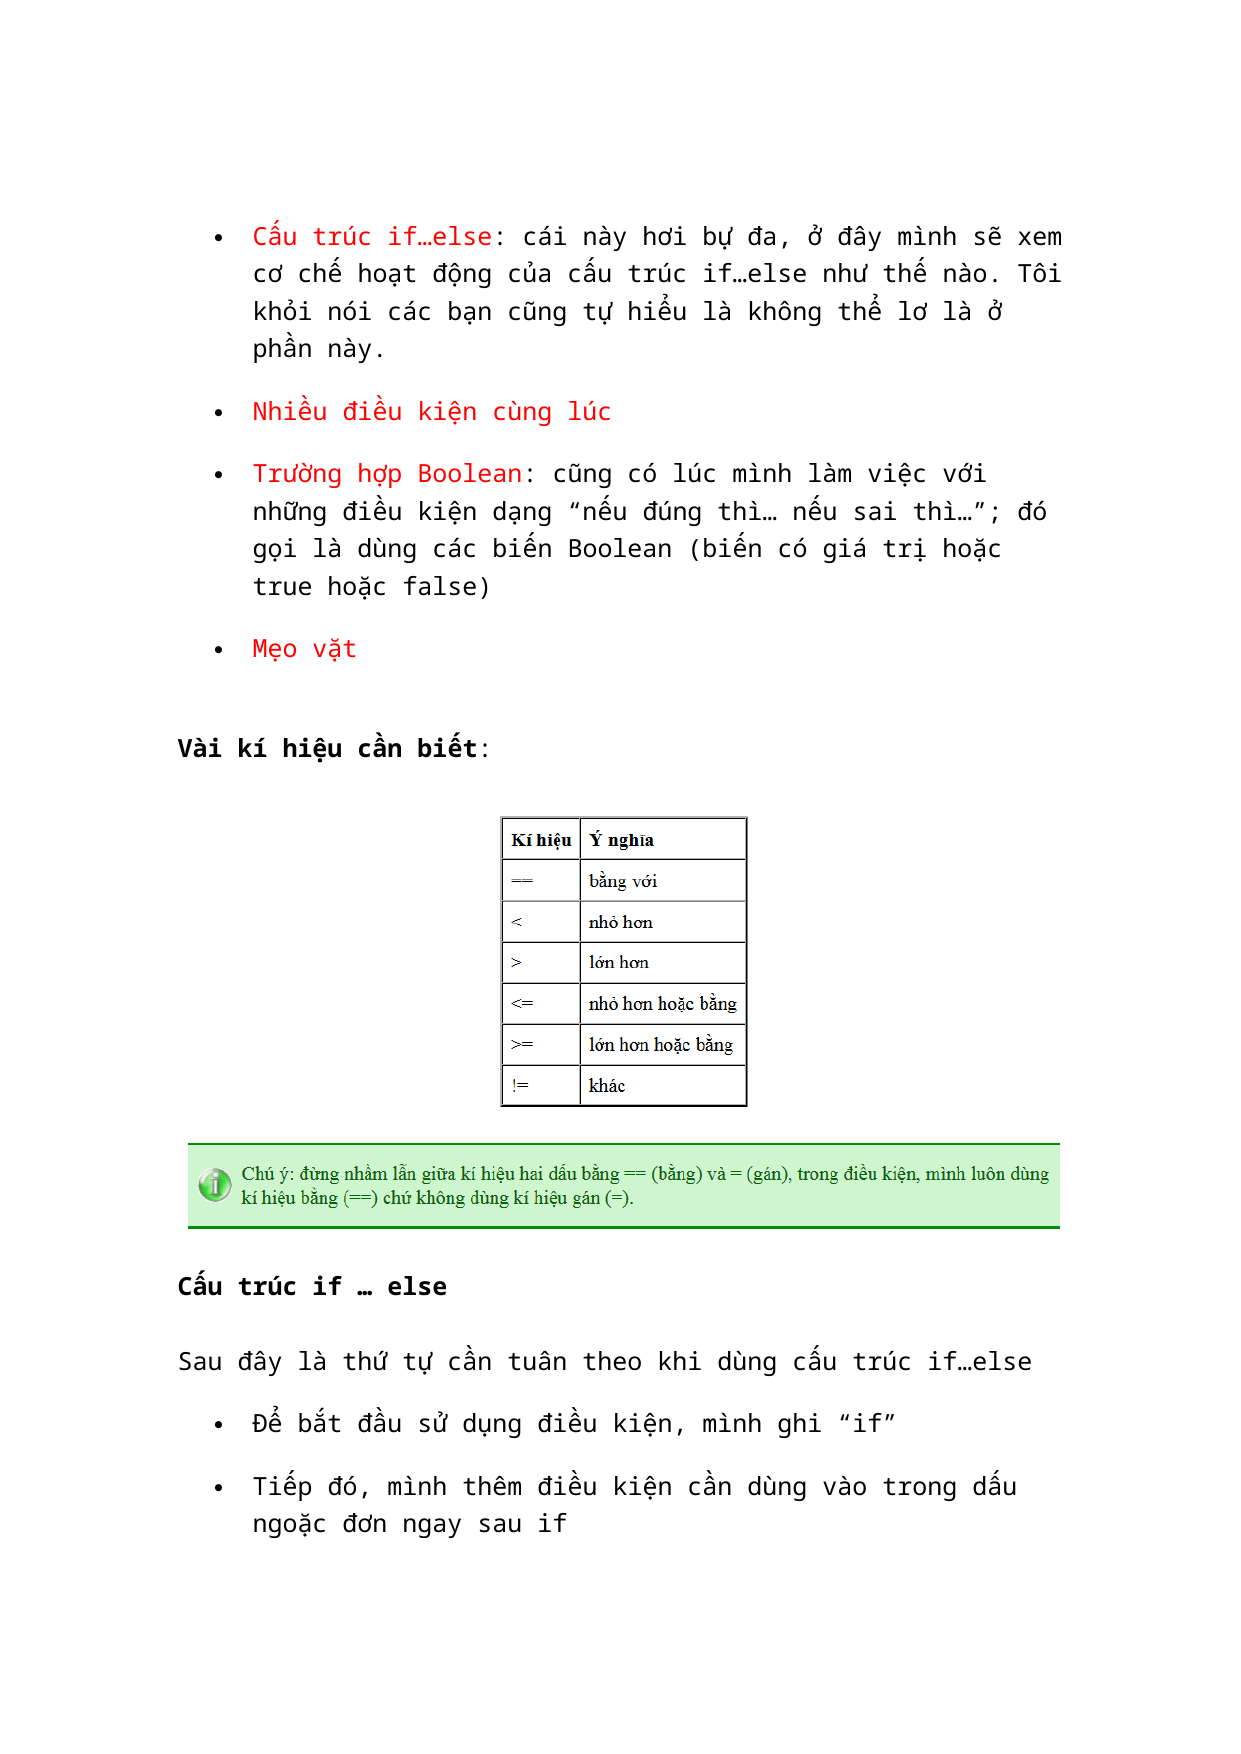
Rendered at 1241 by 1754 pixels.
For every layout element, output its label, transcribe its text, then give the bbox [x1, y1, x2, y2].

list Để bắt đầu sử dụng điều kiện, mình ghi “if” [215, 1404, 1063, 1442]
list Nhiều điều kiện cùng lúc [215, 392, 1063, 429]
list Cấu trúc if…else: cái này hơi bự đa, ở đây mình sẽ xem cơ chế hoạt động của cấu trúc if…else như thế nào. Tôi khỏi nói các bạn cũng tự hiểu là không thể lơ là ở phần này. [215, 217, 1063, 367]
list Tiếp đó, mình thêm điều kiện cần dùng vào trong dấu ngoặc đơn ngay sau if [215, 1467, 1063, 1542]
list Trường hợp Boolean: cũng có lúc mình làm việc với những điều kiện dạng “nếu đúng thì… nếu sai thì…”; đó gọi là dùng các biến Boolean (biến có giá trị hoặc true hoặc false) [215, 454, 1063, 604]
picture [177, 791, 1063, 1232]
text Vài kí hiệu cần biết: [177, 692, 1063, 767]
text Cấu trúc if … else Sau đây là thứ tự cần tuân theo khi dùng cấu trúc if…else [177, 1267, 1063, 1379]
list Mẹo vặt [215, 629, 1063, 667]
